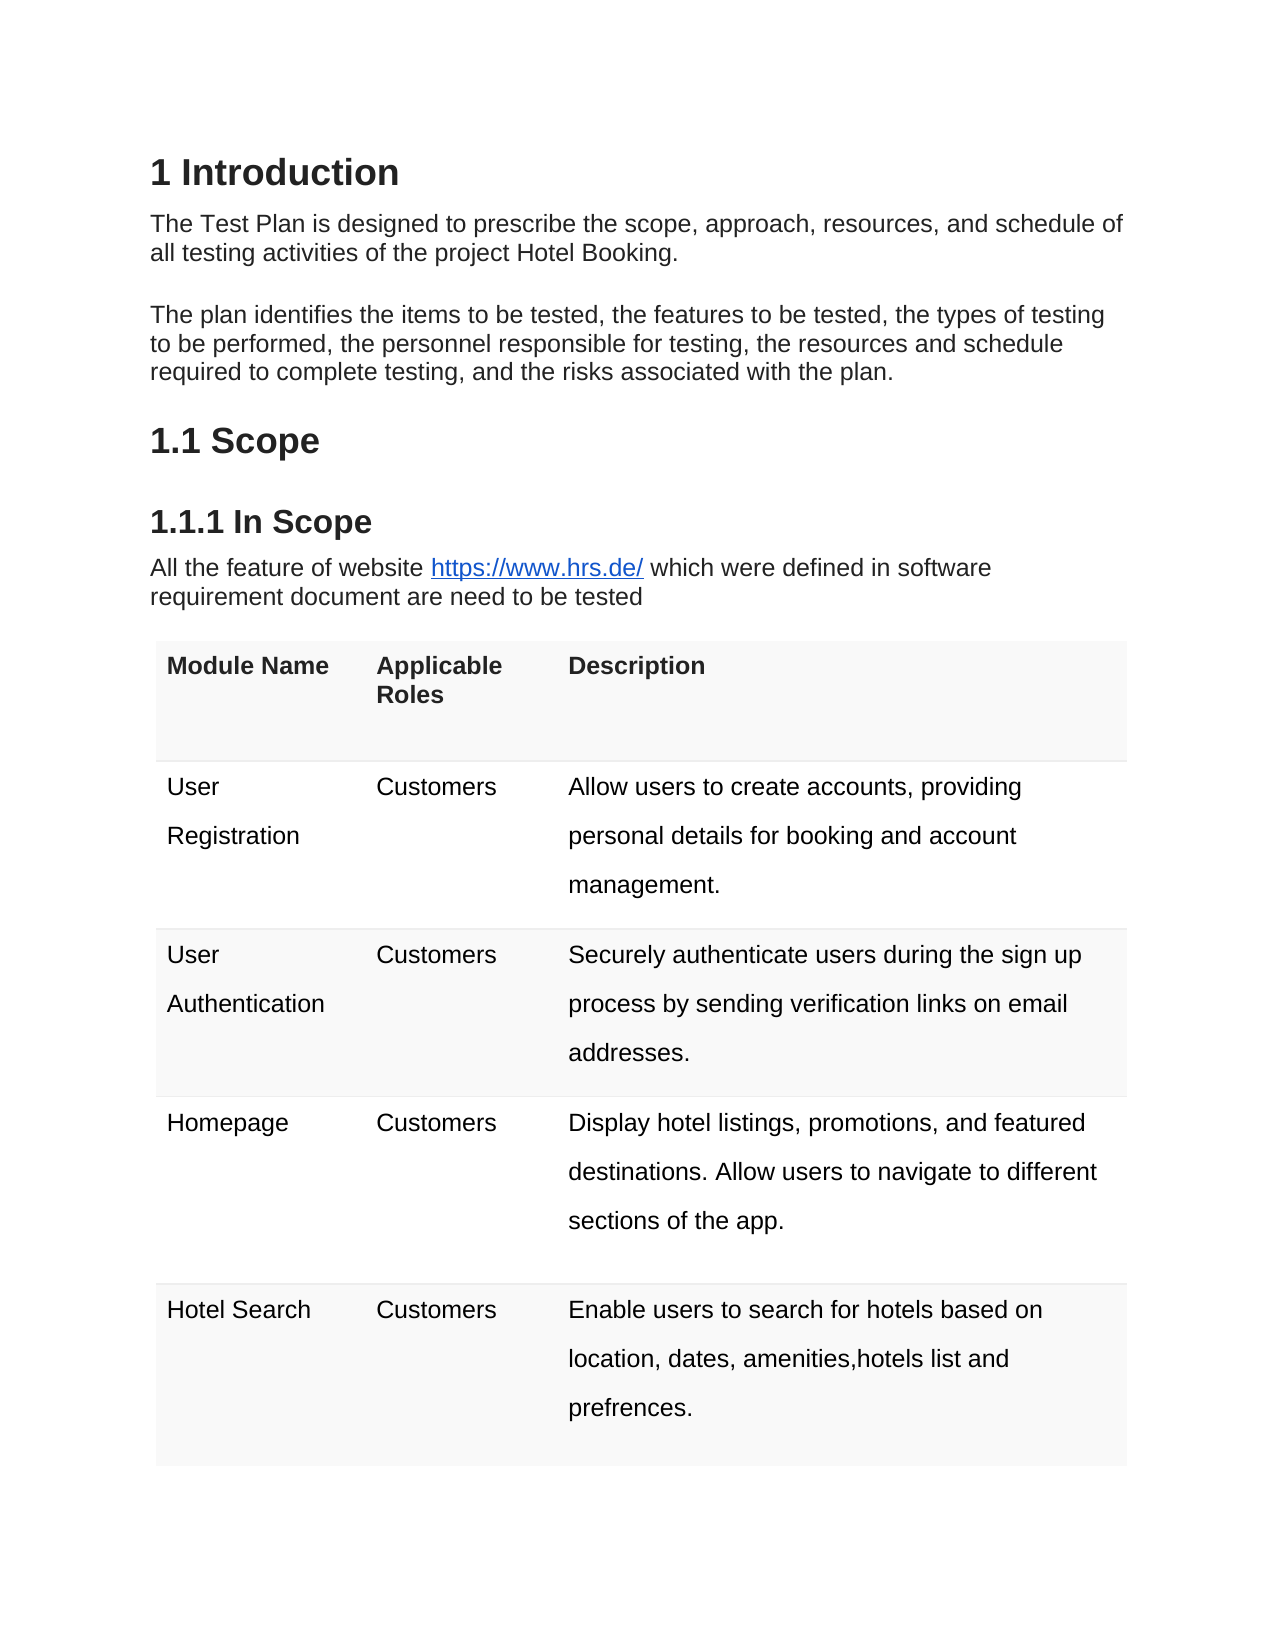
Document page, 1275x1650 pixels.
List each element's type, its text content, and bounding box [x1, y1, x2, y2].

table_cell Hotel Search [156, 1285, 366, 1466]
subtitle The Test Plan is designed to prescribe the scope, approach, resources, and schedule of all testing activities of the project Hotel Booking. [150, 209, 1125, 267]
table_cell Customers [366, 930, 558, 1096]
table_cell Customers [366, 1097, 558, 1283]
table_header Applicable Roles [366, 641, 558, 760]
subtitle All the feature of website https://www.hrs.de/ which were defined in software requirement document are need to be tested [150, 553, 1125, 611]
table_header Module Name [156, 641, 366, 760]
subtitle 1.1.1 In Scope [150, 504, 1125, 541]
subtitle The plan identifies the items to be tested, the features to be tested, the types of testing to be performed, the personnel responsible for testing, the resources and schedule required to complete testing, and the risks associated with the plan. [150, 300, 1125, 386]
table_cell Customers [366, 1285, 558, 1466]
table_cell Enable users to search for hotels based on location, dates, amenities,hotels list and prefrences. [558, 1285, 1127, 1466]
table_cell Allow users to create accounts, providing personal details for booking and account management. [558, 762, 1127, 928]
table_cell Display hotel listings, promotions, and featured destinations. Allow users to navigate to different sections of the app. [558, 1097, 1127, 1283]
table_cell Homepage [156, 1097, 366, 1283]
subtitle 1.1 Scope [150, 422, 1125, 461]
table_cell Customers [366, 762, 558, 928]
subtitle 1 Introduction [150, 150, 1125, 193]
table_header Description [558, 641, 1127, 760]
table_cell User Registration [156, 762, 366, 928]
table_cell User Authentication [156, 930, 366, 1096]
table_cell Securely authenticate users during the sign up process by sending verification links on email addresses. [558, 930, 1127, 1096]
